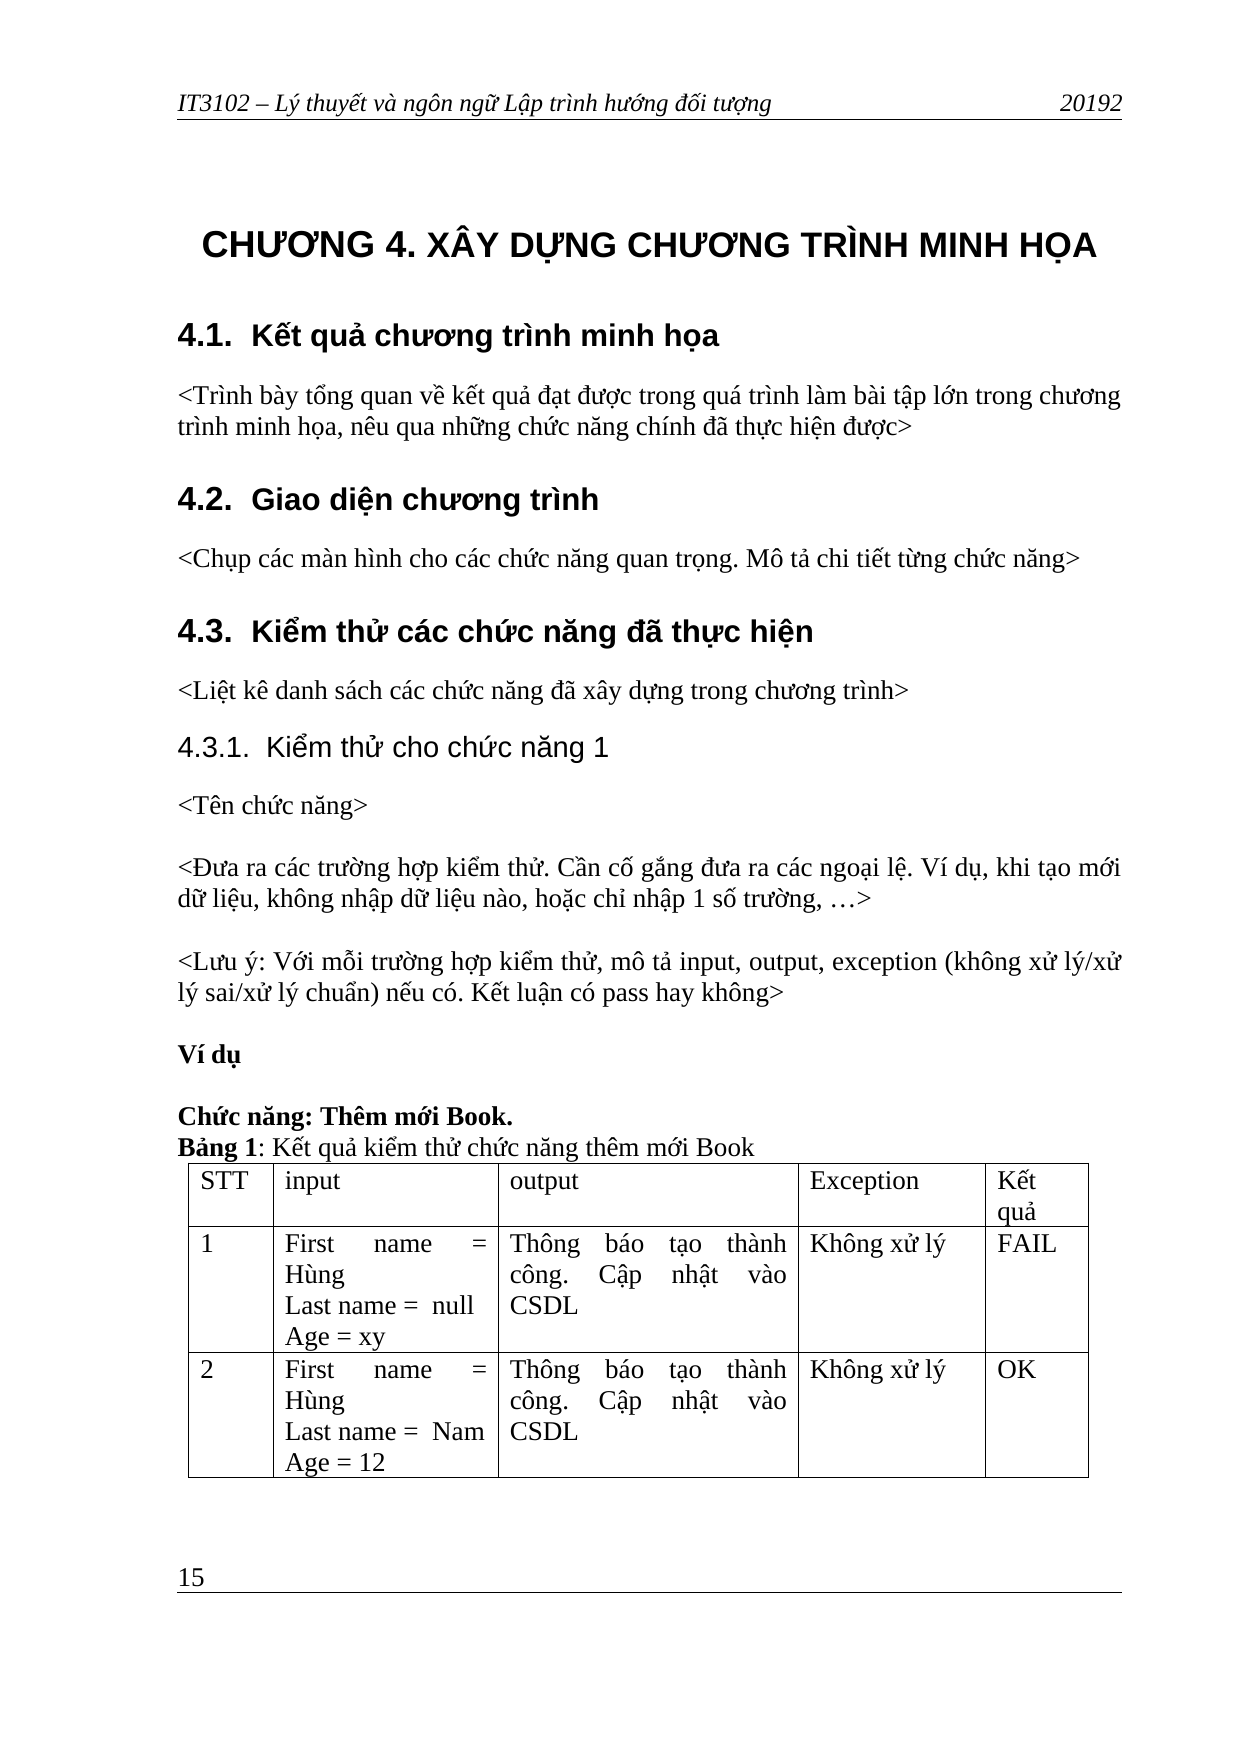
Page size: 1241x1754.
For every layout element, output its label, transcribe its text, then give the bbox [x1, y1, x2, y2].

text <Đưa ra các trường hợp kiểm thử. Cần cố gắng đưa ra các ngoại lệ. Ví dụ, khi tạo mới dữ liệu, không nhập dữ liệu nào, hoặc chỉ nhập 1 số trường, …> [177, 851, 1122, 913]
subtitle Kết quả chương trình minh họa [177, 316, 1122, 354]
table_cell Thông báo tạo thành công. Cập nhật vào CSDL [499, 1227, 798, 1352]
text <Lưu ý: Với mỗi trường hợp kiểm thử, mô tả input, output, exception (không xử lý/xử lý sai/xử lý chuẩn) nếu có. Kết luận có pass hay không> [177, 945, 1122, 1007]
table_cell 1 [189, 1227, 273, 1352]
table_cell First name = Hùng Last name = null Age = xy [274, 1227, 498, 1352]
text <Liệt kê danh sách các chức năng đã xây dựng trong chương trình> [177, 674, 1122, 705]
table_cell FAIL [986, 1227, 1088, 1352]
table_header output [499, 1164, 798, 1226]
table_cell Không xử lý [799, 1353, 985, 1477]
table_cell 2 [189, 1353, 273, 1477]
table_cell OK [986, 1353, 1088, 1477]
table_header input [274, 1164, 498, 1226]
table_cell Không xử lý [799, 1227, 985, 1352]
text Ví dụ [177, 1038, 1122, 1069]
table_cell First name = Hùng Last name = Nam Age = 12 [274, 1353, 498, 1477]
subtitle Kiểm thử cho chức năng 1 [177, 730, 1122, 764]
subtitle Giao diện chương trình [177, 479, 1122, 517]
text Chức năng: Thêm mới Book. [177, 1100, 1122, 1132]
table_header Kết quả [986, 1164, 1088, 1226]
subtitle XÂY DỰNG CHƯƠNG TRÌNH MINH HỌA [177, 222, 1122, 266]
table_header STT [189, 1164, 273, 1226]
text <Chụp các màn hình cho các chức năng quan trọng. Mô tả chi tiết từng chức năng> [177, 542, 1122, 573]
text <Tên chức năng> [177, 789, 1122, 820]
text <Trình bày tổng quan về kết quả đạt được trong quá trình làm bài tập lớn trong chương trình minh họa, nêu qua những chức năng chính đã thực hiện được> [177, 379, 1122, 441]
table_header Exception [799, 1164, 985, 1226]
table_cell Thông báo tạo thành công. Cập nhật vào CSDL [499, 1353, 798, 1477]
text Bảng 1: Kết quả kiểm thử chức năng thêm mới Book [177, 1132, 1122, 1163]
subtitle Kiểm thử các chức năng đã thực hiện [177, 611, 1122, 649]
